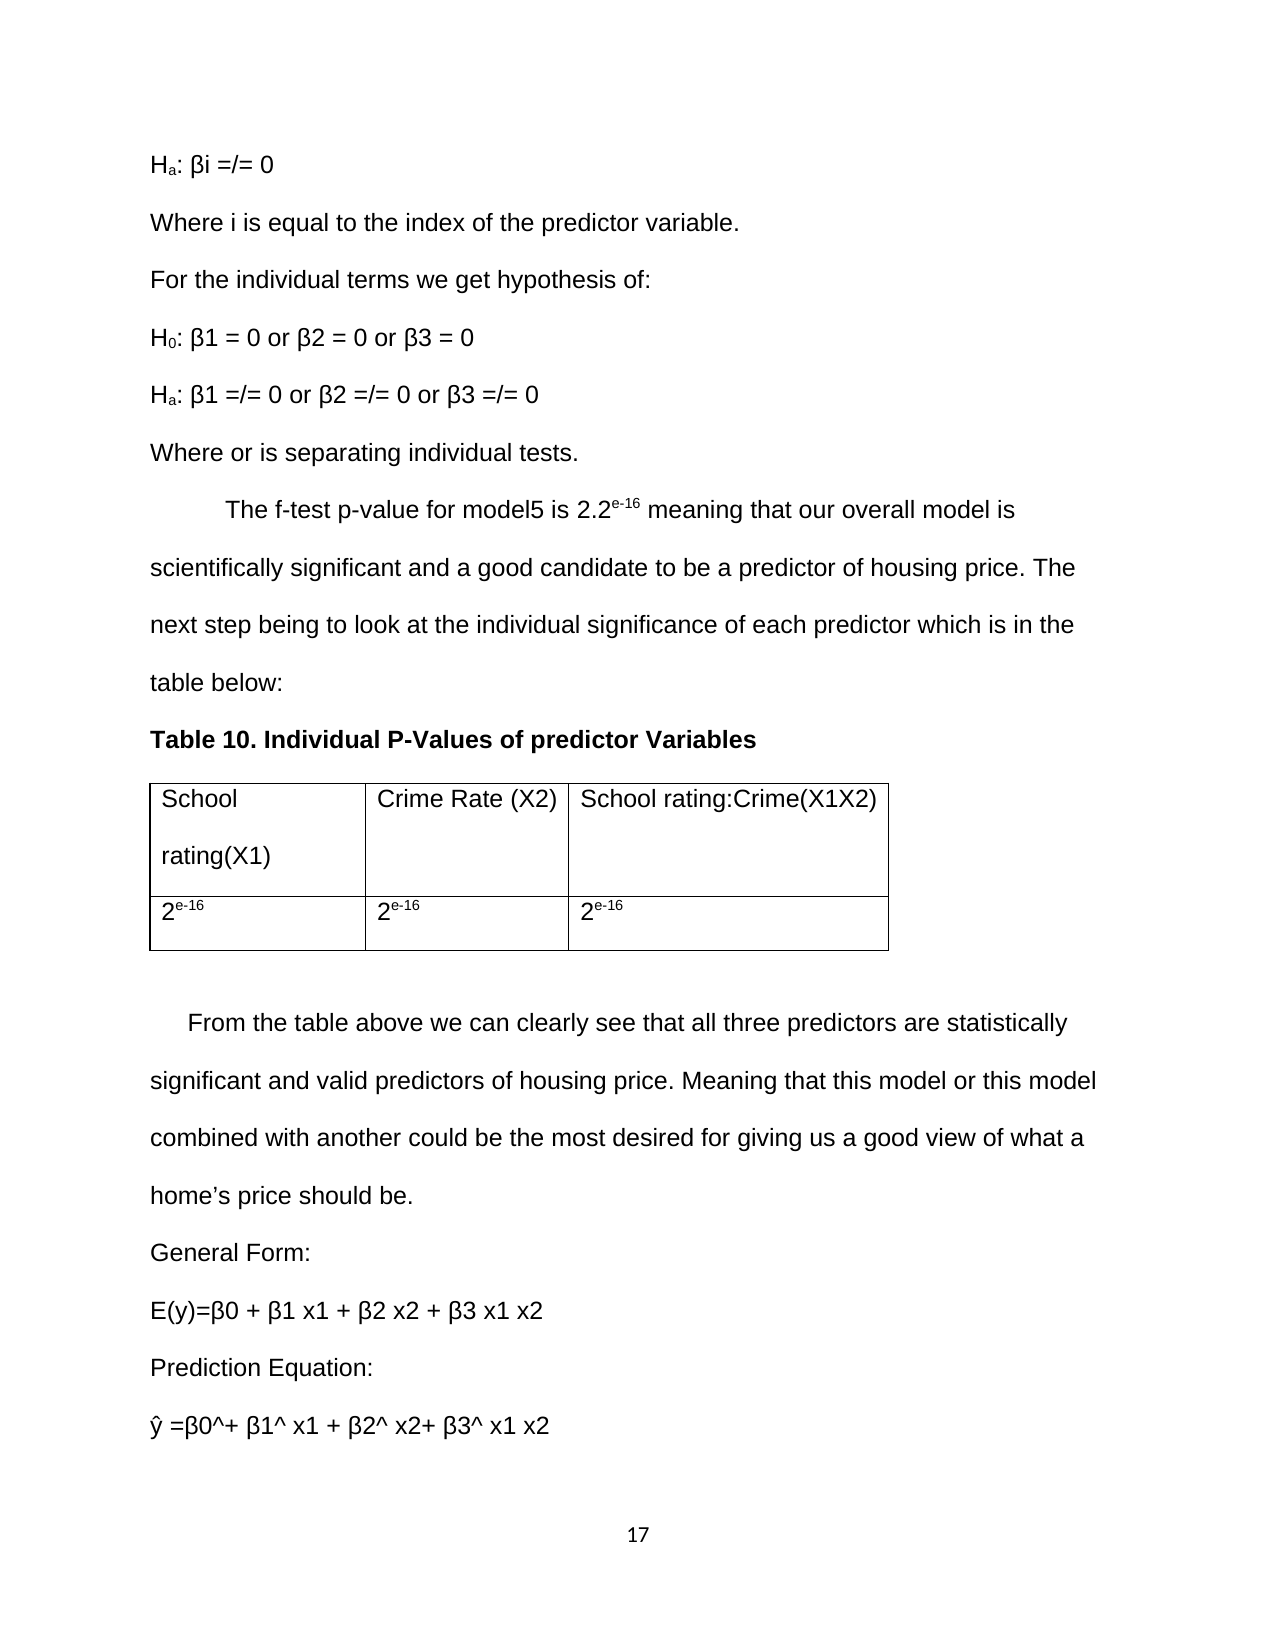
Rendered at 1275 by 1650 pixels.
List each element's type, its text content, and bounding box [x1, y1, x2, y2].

table_cell 2e-16 [366, 897, 568, 950]
table_header Crime Rate (X2) [366, 784, 568, 896]
text From the table above we can clearly see that all three predictors are statistically significant and valid predictors of housing price. Meaning that this model or this model combined with another could be the most desired for giving us a good view of what a home’s price should be. [150, 1008, 1125, 1209]
text The f-test p-value for model5 is 2.2e-16 meaning that our overall model is scientifically significant and a good candidate to be a predictor of housing price. The next step being to look at the individual significance of each predictor which is in the table below: [150, 495, 1125, 696]
text H0: β1 = 0 or β2 = 0 or β3 = 0 [150, 322, 1125, 351]
text Prediction Equation: [150, 1353, 1125, 1382]
text Ha: βi =/= 0 [150, 150, 1125, 179]
text General Form: E(y)=β0 + β1 x1 + β2 x2 + β3 x1 x2 [150, 1238, 1125, 1324]
table_header School rating(X1) [151, 784, 365, 896]
text Ha: β1 =/= 0 or β2 =/= 0 or β3 =/= 0 [150, 380, 1125, 409]
table_cell 2e-16 [151, 897, 365, 950]
text Where i is equal to the index of the predictor variable. [150, 207, 1125, 236]
table_cell 2e-16 [569, 897, 888, 950]
text For the individual terms we get hypothesis of: [150, 265, 1125, 294]
text Where or is separating individual tests. [150, 437, 1125, 466]
text Table 10. Individual P-Values of predictor Variables [150, 725, 1125, 754]
text ŷ =β0^+ β1^ x1 + β2^ x2+ β3^ x1 x2 [150, 1411, 1125, 1439]
table_header School rating:Crime(X1X2) [569, 784, 888, 896]
